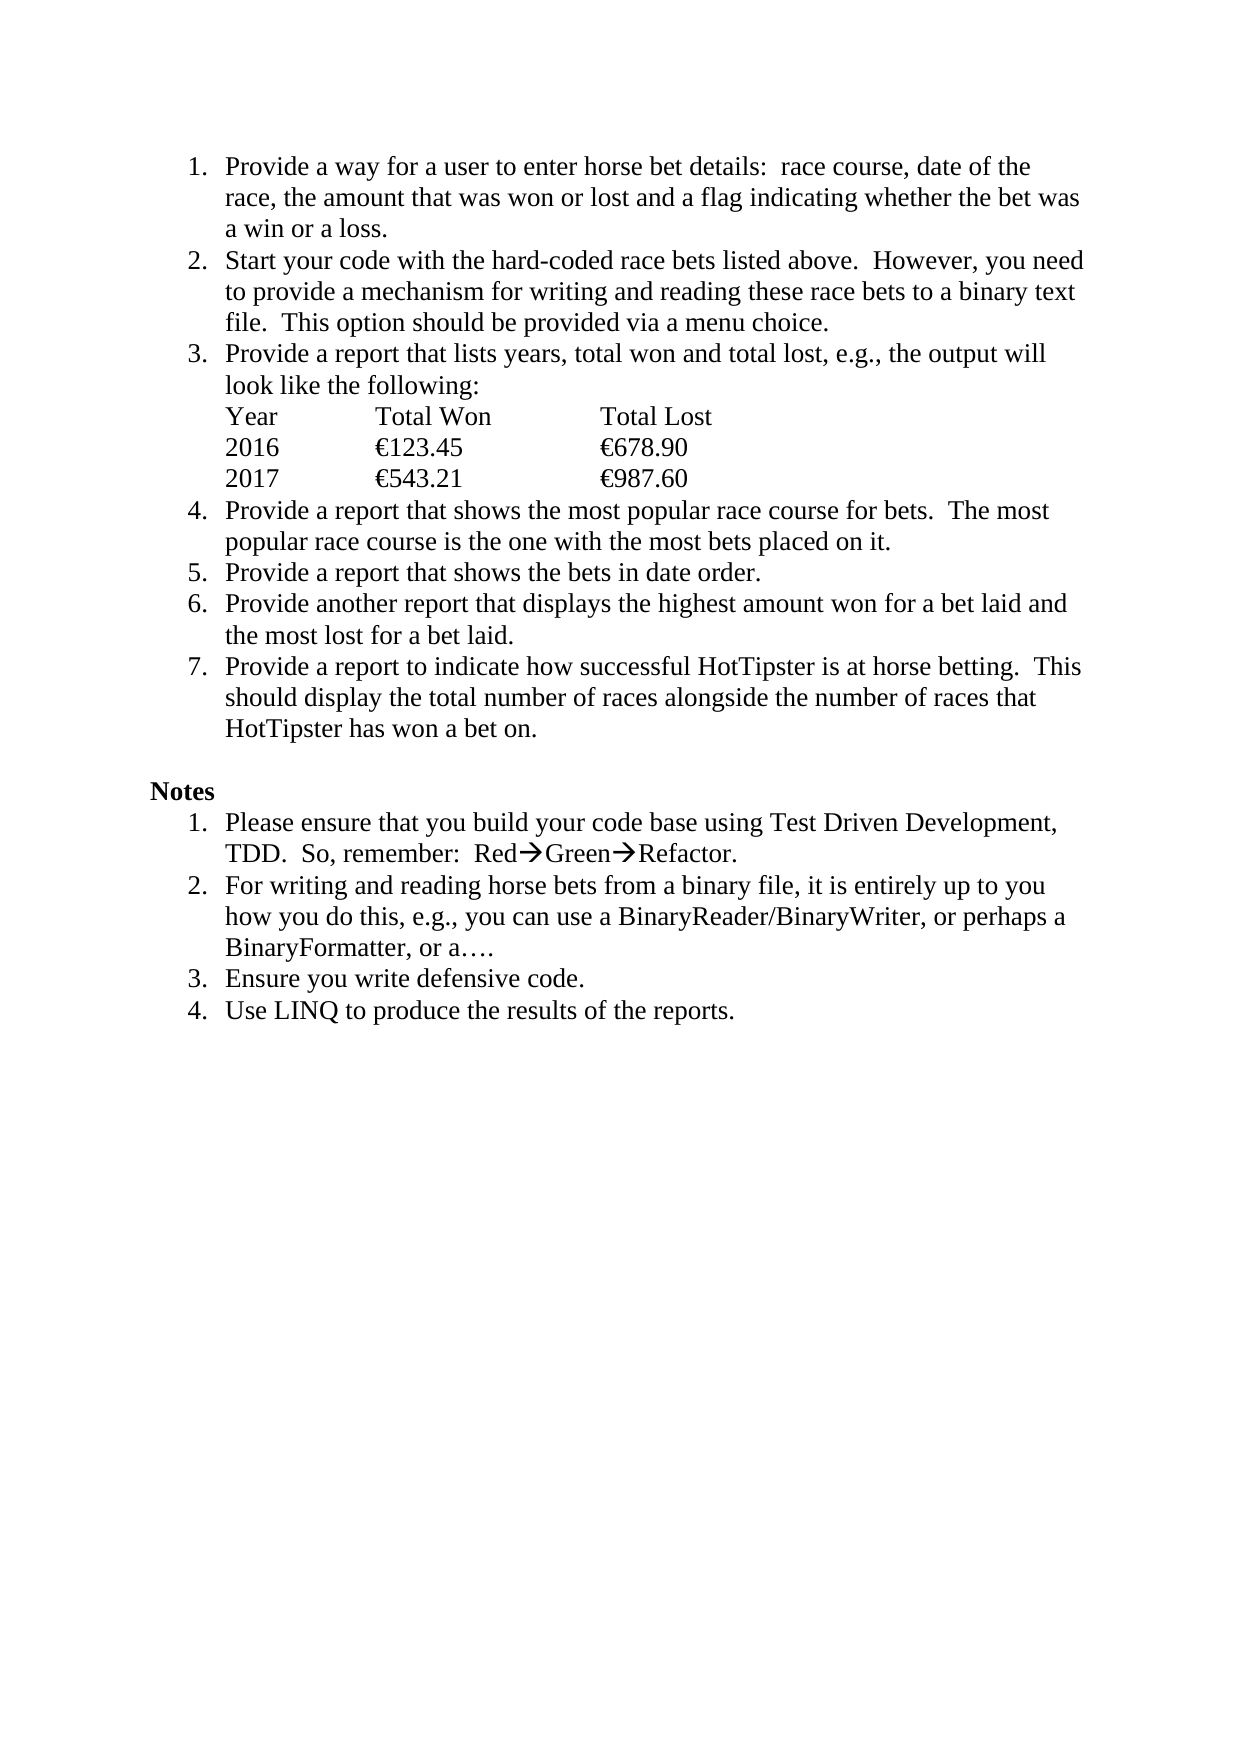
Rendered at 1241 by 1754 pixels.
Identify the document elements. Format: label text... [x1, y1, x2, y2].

list For writing and reading horse bets from a binary file, it is entirely up to you how you do this, e.g., you can use a BinaryReader/BinaryWriter, or perhaps a BinaryFormatter, or a…. [187, 869, 1090, 962]
list Use LINQ to produce the results of the reports. [187, 994, 1090, 1025]
list Notes [150, 775, 1090, 806]
list Provide a report that lists years, total won and total lost, e.g., the output will look like the following: [187, 337, 1090, 400]
list Please ensure that you build your code base using Test Driven Development, TDD. So, remember: RedGreenRefactor. [187, 806, 1090, 869]
list Ensure you write defensive code. [187, 962, 1090, 994]
list Provide a report to indicate how successful HotTipster is at horse betting. This should display the total number of races alongside the number of races that HotTipster has won a bet on. [187, 650, 1090, 744]
list Provide another report that displays the highest amount won for a bet laid and the most lost for a bet laid. [187, 587, 1090, 650]
list Year Total Won Total Lost [225, 400, 1090, 431]
list 2016 €123.45 €678.90 [225, 431, 1090, 462]
list 2017 €543.21 €987.60 [225, 462, 1090, 494]
list Start your code with the hard-coded race bets listed above. However, you need to provide a mechanism for writing and reading these race bets to a binary text file. This option should be provided via a menu choice. [187, 244, 1090, 337]
list Provide a report that shows the most popular race course for bets. The most popular race course is the one with the most bets placed on it. [187, 494, 1090, 556]
list Provide a report that shows the bets in date order. [187, 556, 1090, 587]
list Provide a way for a user to enter horse bet details: race course, date of the race, the amount that was won or lost and a flag indicating whether the bet was a win or a loss. [187, 150, 1090, 244]
